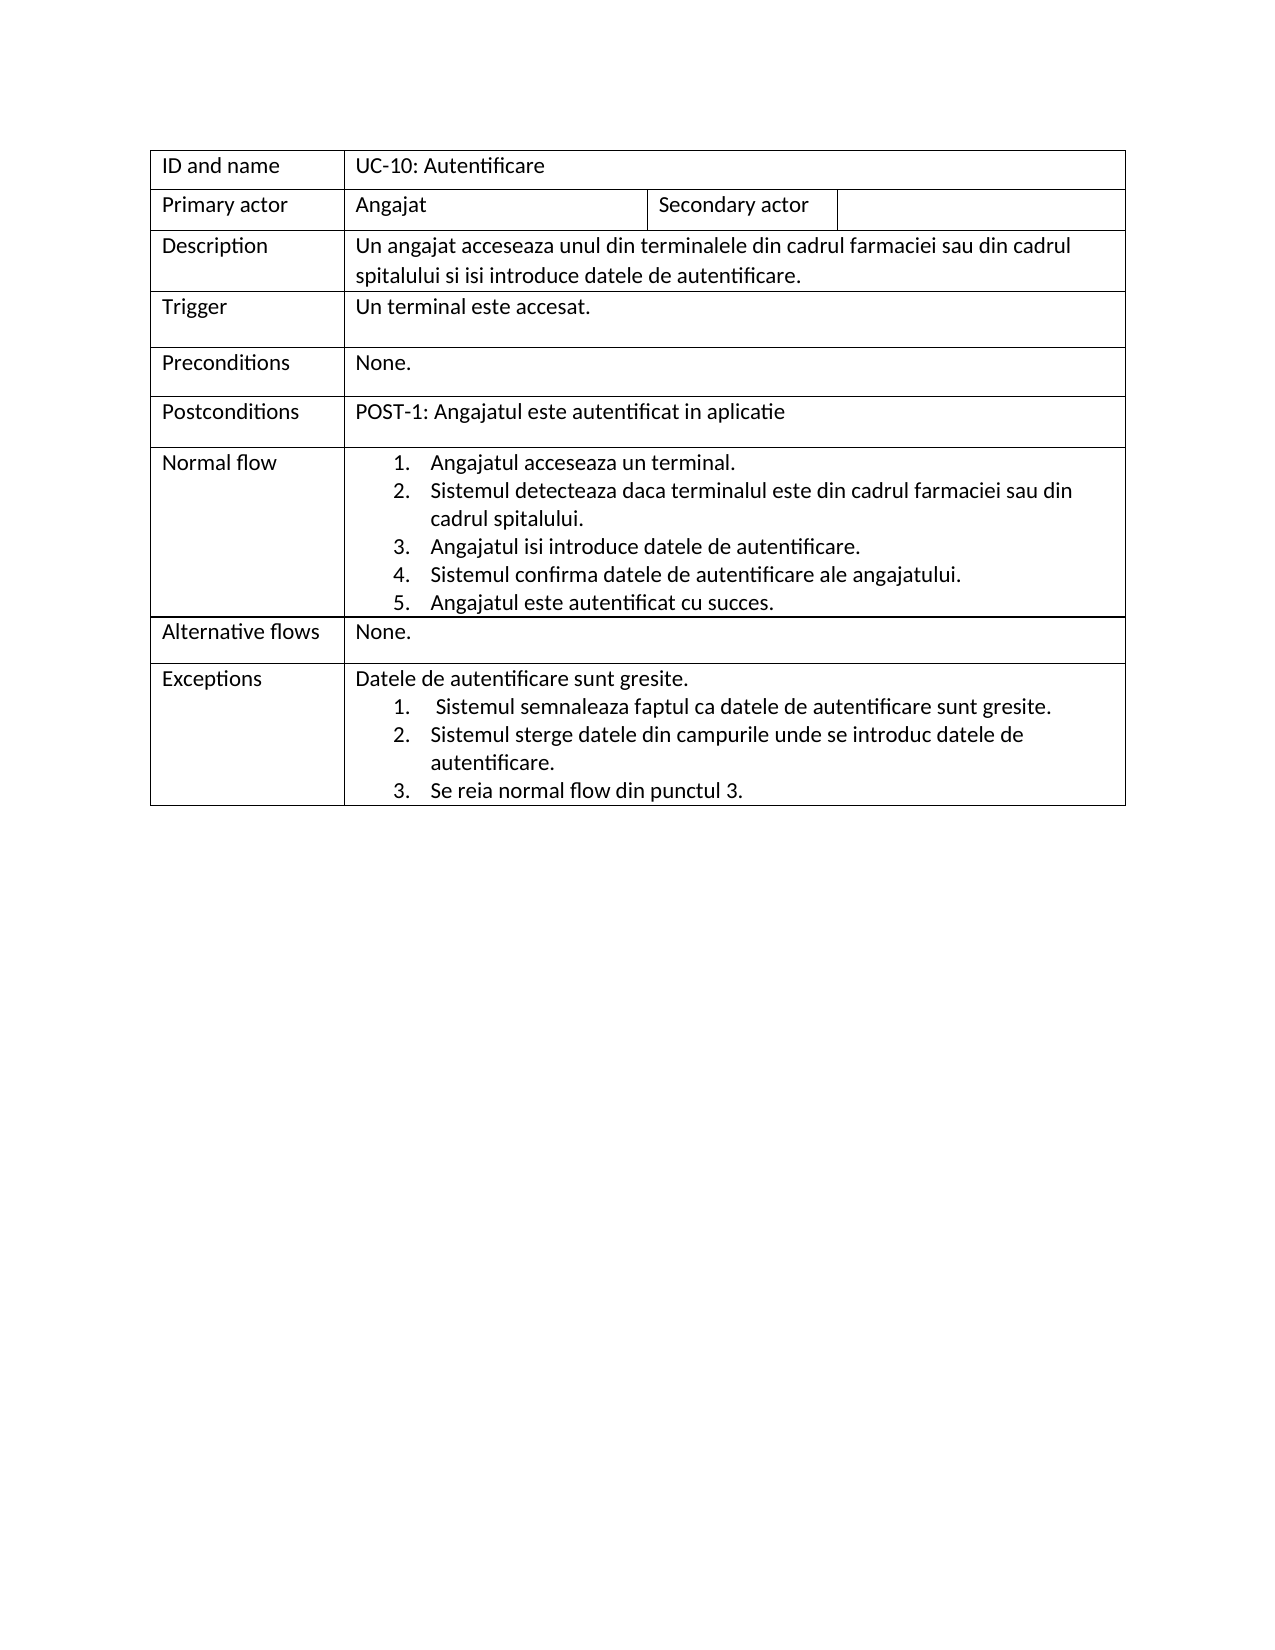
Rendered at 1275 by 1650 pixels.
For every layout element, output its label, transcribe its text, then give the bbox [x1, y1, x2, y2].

table_cell Secondary actor [648, 190, 837, 230]
table_cell Trigger [151, 292, 344, 347]
table_header ID and name [151, 151, 344, 189]
table_cell Normal flow [151, 448, 344, 616]
table_cell Description [151, 231, 344, 291]
table_cell Alternative flows [151, 618, 344, 663]
table_cell Primary actor [151, 190, 344, 230]
table_cell [838, 190, 1125, 230]
table_cell Angajat [345, 190, 647, 230]
table_cell None. [345, 348, 1125, 396]
table_cell POST-1: Angajatul este autentificat in aplicatie [345, 397, 1125, 447]
table_cell Postconditions [151, 397, 344, 447]
table_cell Un angajat acceseaza unul din terminalele din cadrul farmaciei sau din cadrul spitalului si isi introduce datele de autentificare. [345, 231, 1125, 291]
table_cell Angajatul acceseaza un terminal. Sistemul detecteaza daca terminalul este din cadrul farmaciei sau din cadrul spitalului. Angajatul isi introduce datele de autentificare. Sistemul confirma datele de autentificare ale angajatului. Angajatul este autentificat cu succes. [345, 448, 1125, 616]
table_cell Un terminal este accesat. [345, 292, 1125, 347]
table_cell Datele de autentificare sunt gresite. Sistemul semnaleaza faptul ca datele de autentificare sunt gresite. Sistemul sterge datele din campurile unde se introduc datele de autentificare. Se reia normal flow din punctul 3. [345, 664, 1125, 804]
table_cell Exceptions [151, 664, 344, 804]
table_cell Preconditions [151, 348, 344, 396]
table_cell None. [345, 618, 1125, 663]
table_header UC-10: Autentificare [345, 151, 1125, 189]
